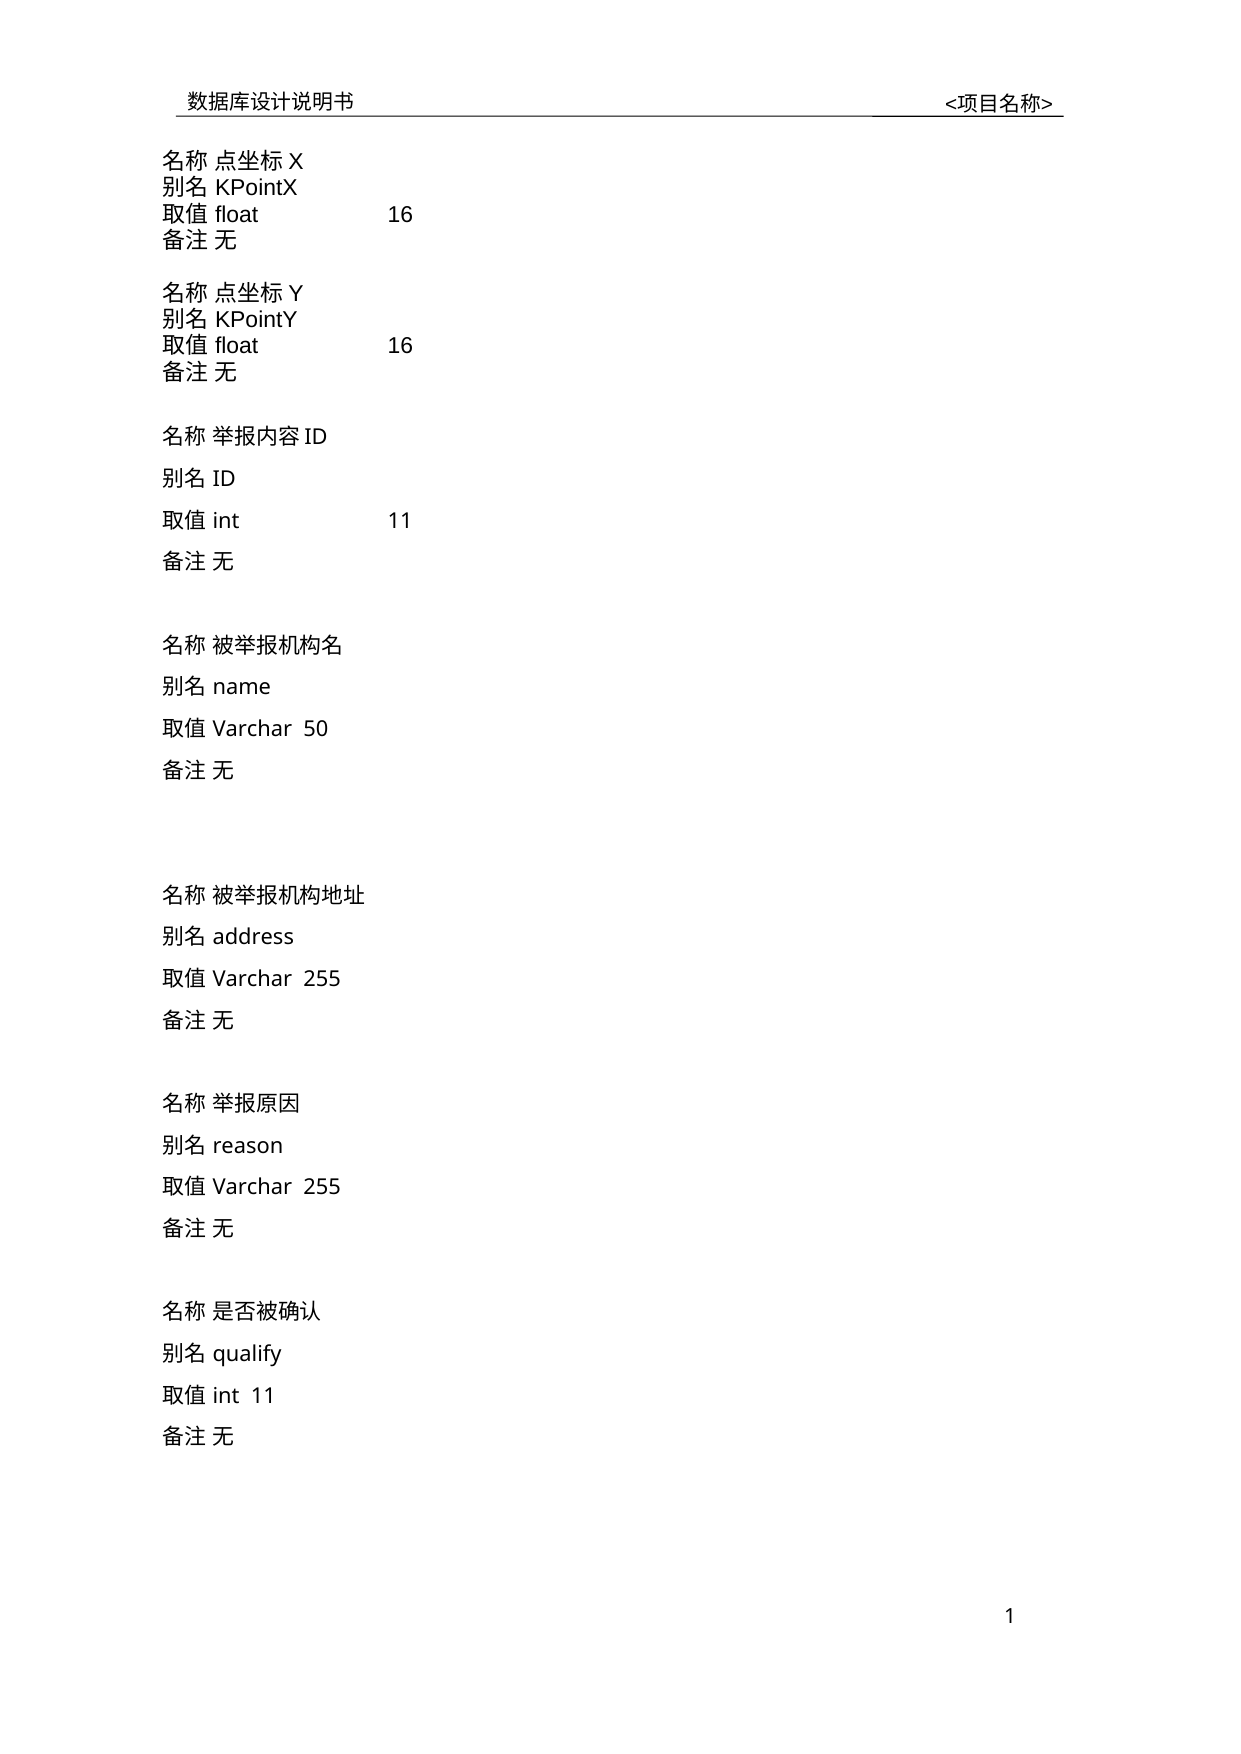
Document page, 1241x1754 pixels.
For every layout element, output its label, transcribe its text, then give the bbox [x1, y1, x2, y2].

text 取值 float 16 [162, 332, 1176, 359]
text 备注 无 [162, 745, 1176, 786]
text 名称 举报原因 [162, 1078, 1176, 1120]
text 取值 float 16 [162, 201, 1176, 227]
text 名称 点坐标X [162, 148, 1176, 174]
text 取值 int 11 [162, 1370, 1176, 1411]
text 名称 举报内容ID [162, 411, 1176, 453]
text 取值 Varchar 255 [162, 1161, 1176, 1203]
text 别名 ID [162, 453, 1176, 495]
text 别名 address [162, 911, 1176, 953]
text 别名 KPointX [162, 174, 1176, 201]
text 取值 int 11 [162, 495, 1176, 536]
text 别名 reason [162, 1120, 1176, 1161]
text 名称 是否被确认 [162, 1286, 1176, 1328]
text 备注 无 [162, 359, 1176, 385]
text 备注 无 [162, 227, 1176, 253]
text 取值 Varchar 255 [162, 953, 1176, 995]
text 别名 KPointY [162, 306, 1176, 332]
text 别名 name [162, 661, 1176, 703]
text 备注 无 [162, 1411, 1176, 1453]
text 别名 qualify [162, 1328, 1176, 1370]
text 名称 被举报机构名 [162, 620, 1176, 661]
text 取值 Varchar 50 [162, 703, 1176, 745]
text 备注 无 [162, 995, 1176, 1036]
text 名称 被举报机构地址 [162, 870, 1176, 911]
text 名称 点坐标Y [162, 280, 1176, 306]
text 备注 无 [162, 536, 1176, 578]
text 备注 无 [162, 1203, 1176, 1245]
